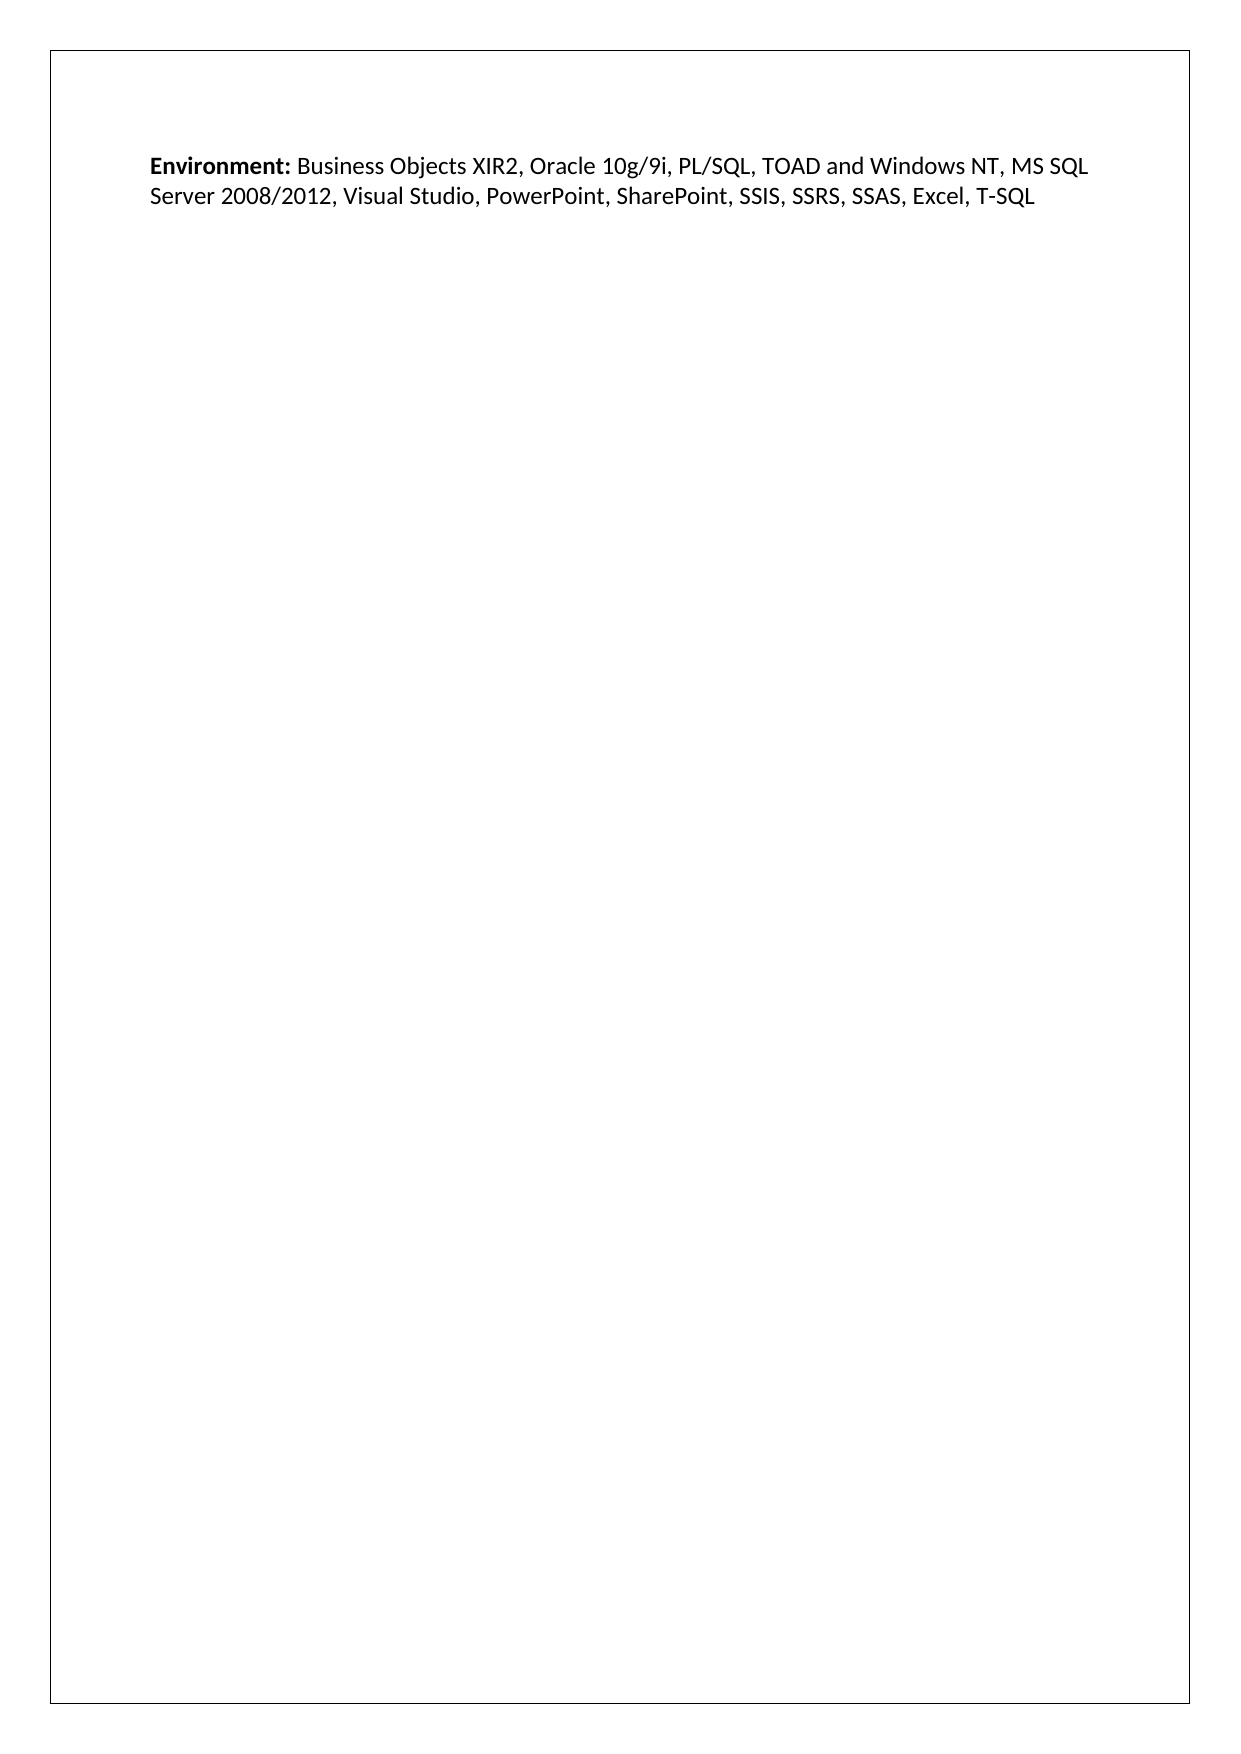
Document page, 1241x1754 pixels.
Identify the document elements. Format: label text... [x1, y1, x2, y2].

text Environment: Business Objects XIR2, Oracle 10g/9i, PL/SQL, TOAD and Windows NT, MS SQL Server 2008/2012, Visual Studio, PowerPoint, SharePoint, SSIS, SSRS, SSAS, Excel, T-SQL [150, 150, 1137, 211]
